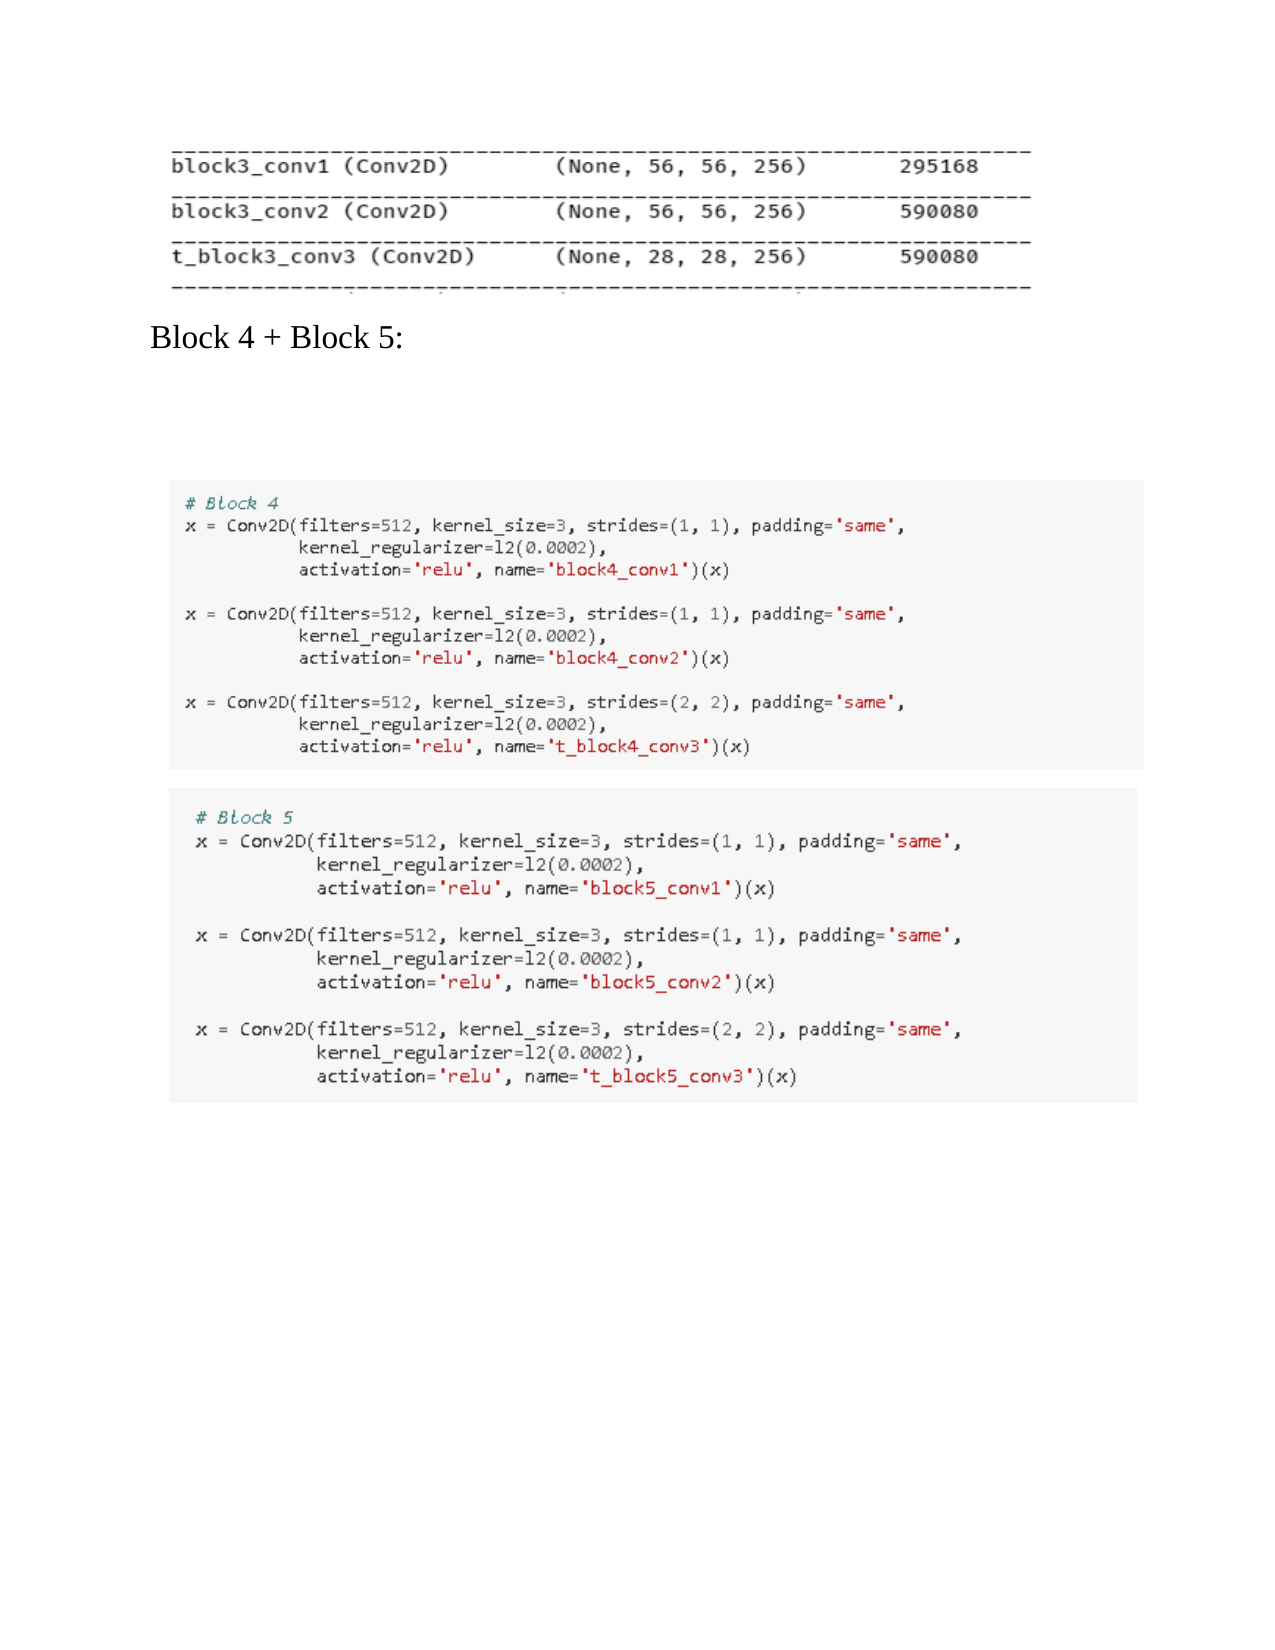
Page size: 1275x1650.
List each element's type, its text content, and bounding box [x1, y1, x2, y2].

text Block 4 + Block 5: [150, 317, 1125, 356]
